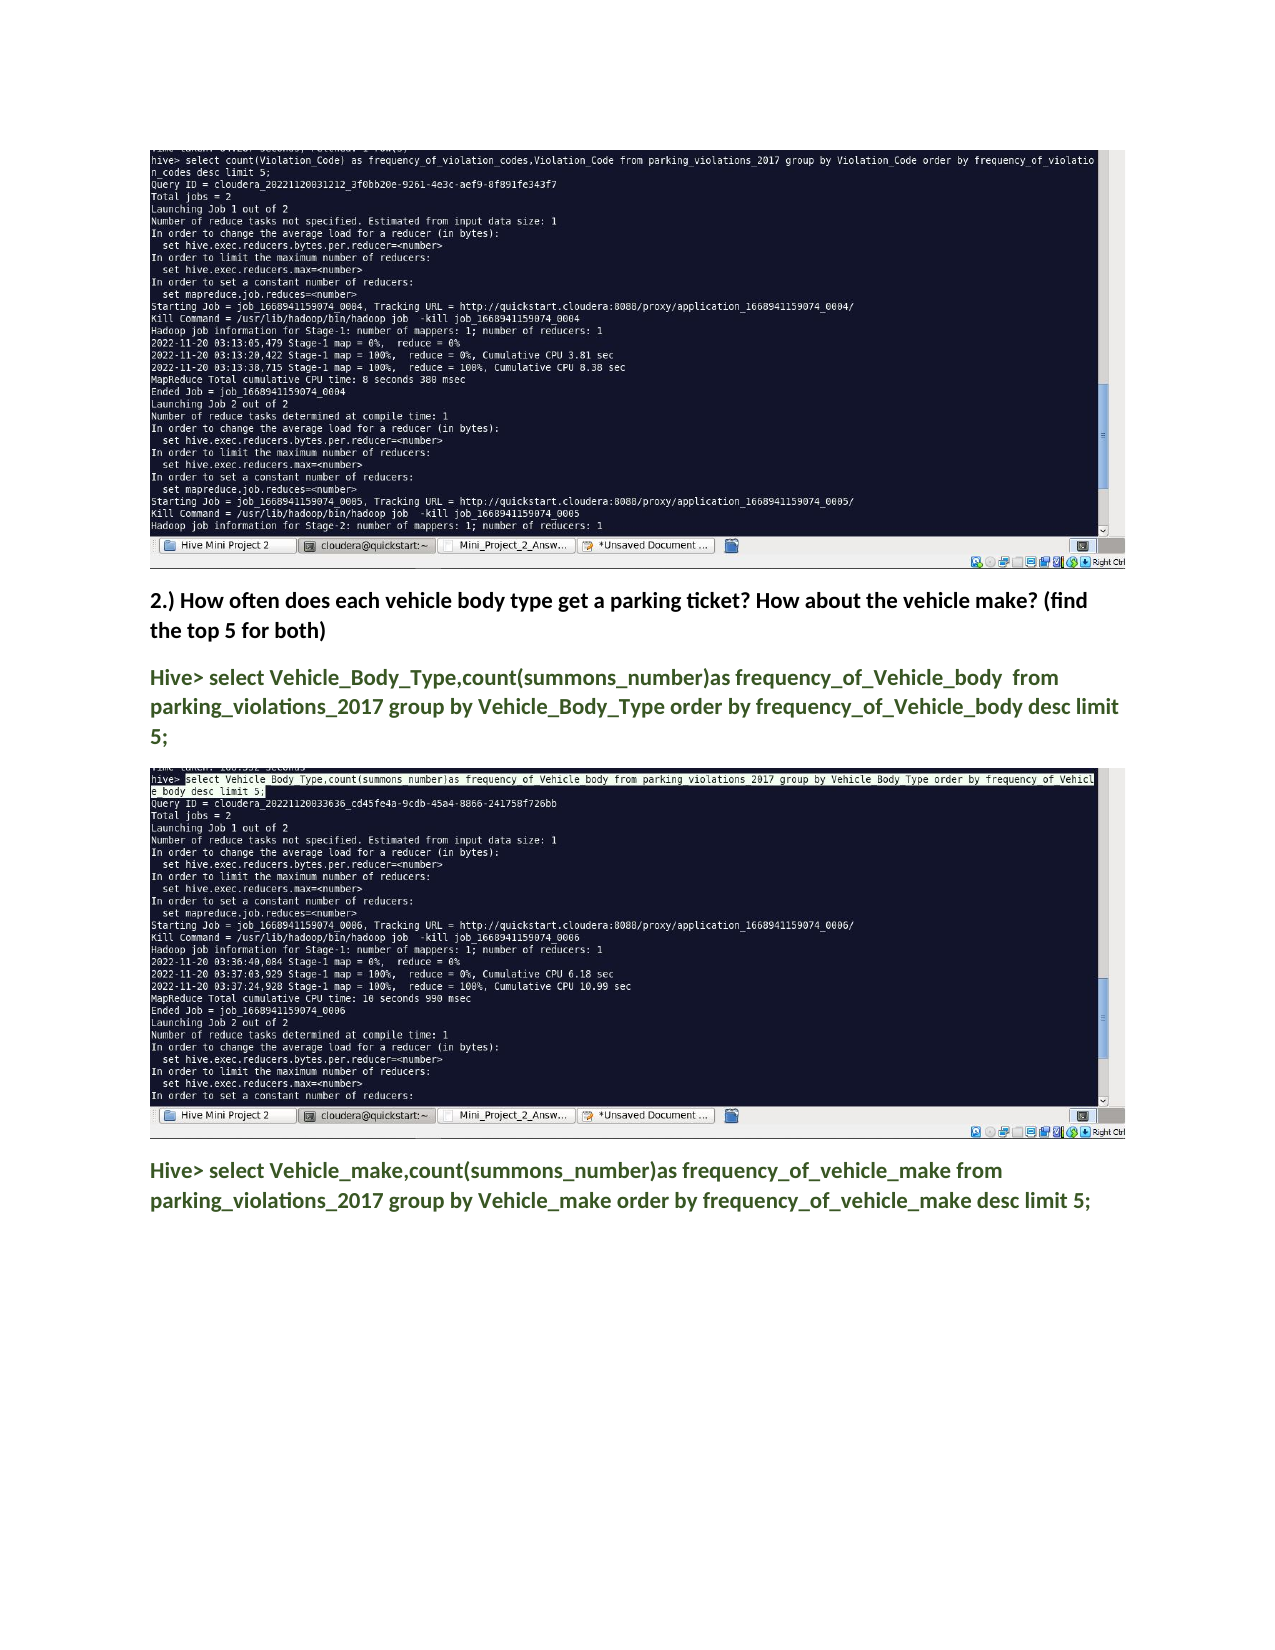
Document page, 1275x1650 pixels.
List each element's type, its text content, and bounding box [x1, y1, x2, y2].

picture [150, 768, 1125, 1139]
text Hive> select Vehicle_make,count(summons_number)as frequency_of_vehicle_make from parking_violations_2017 group by Vehicle_make order by frequency_of_vehicle_make desc limit 5; [150, 1157, 1125, 1214]
text 2.) How often does each vehicle body type get a parking ticket? How about the vehicle make? (find the top 5 for both) [150, 587, 1125, 644]
text Hive> select Vehicle_Body_Type,count(summons_number)as frequency_of_Vehicle_body from parking_violations_2017 group by Vehicle_Body_Type order by frequency_of_Vehicle_body desc limit 5; [150, 663, 1125, 750]
picture [150, 150, 1125, 569]
